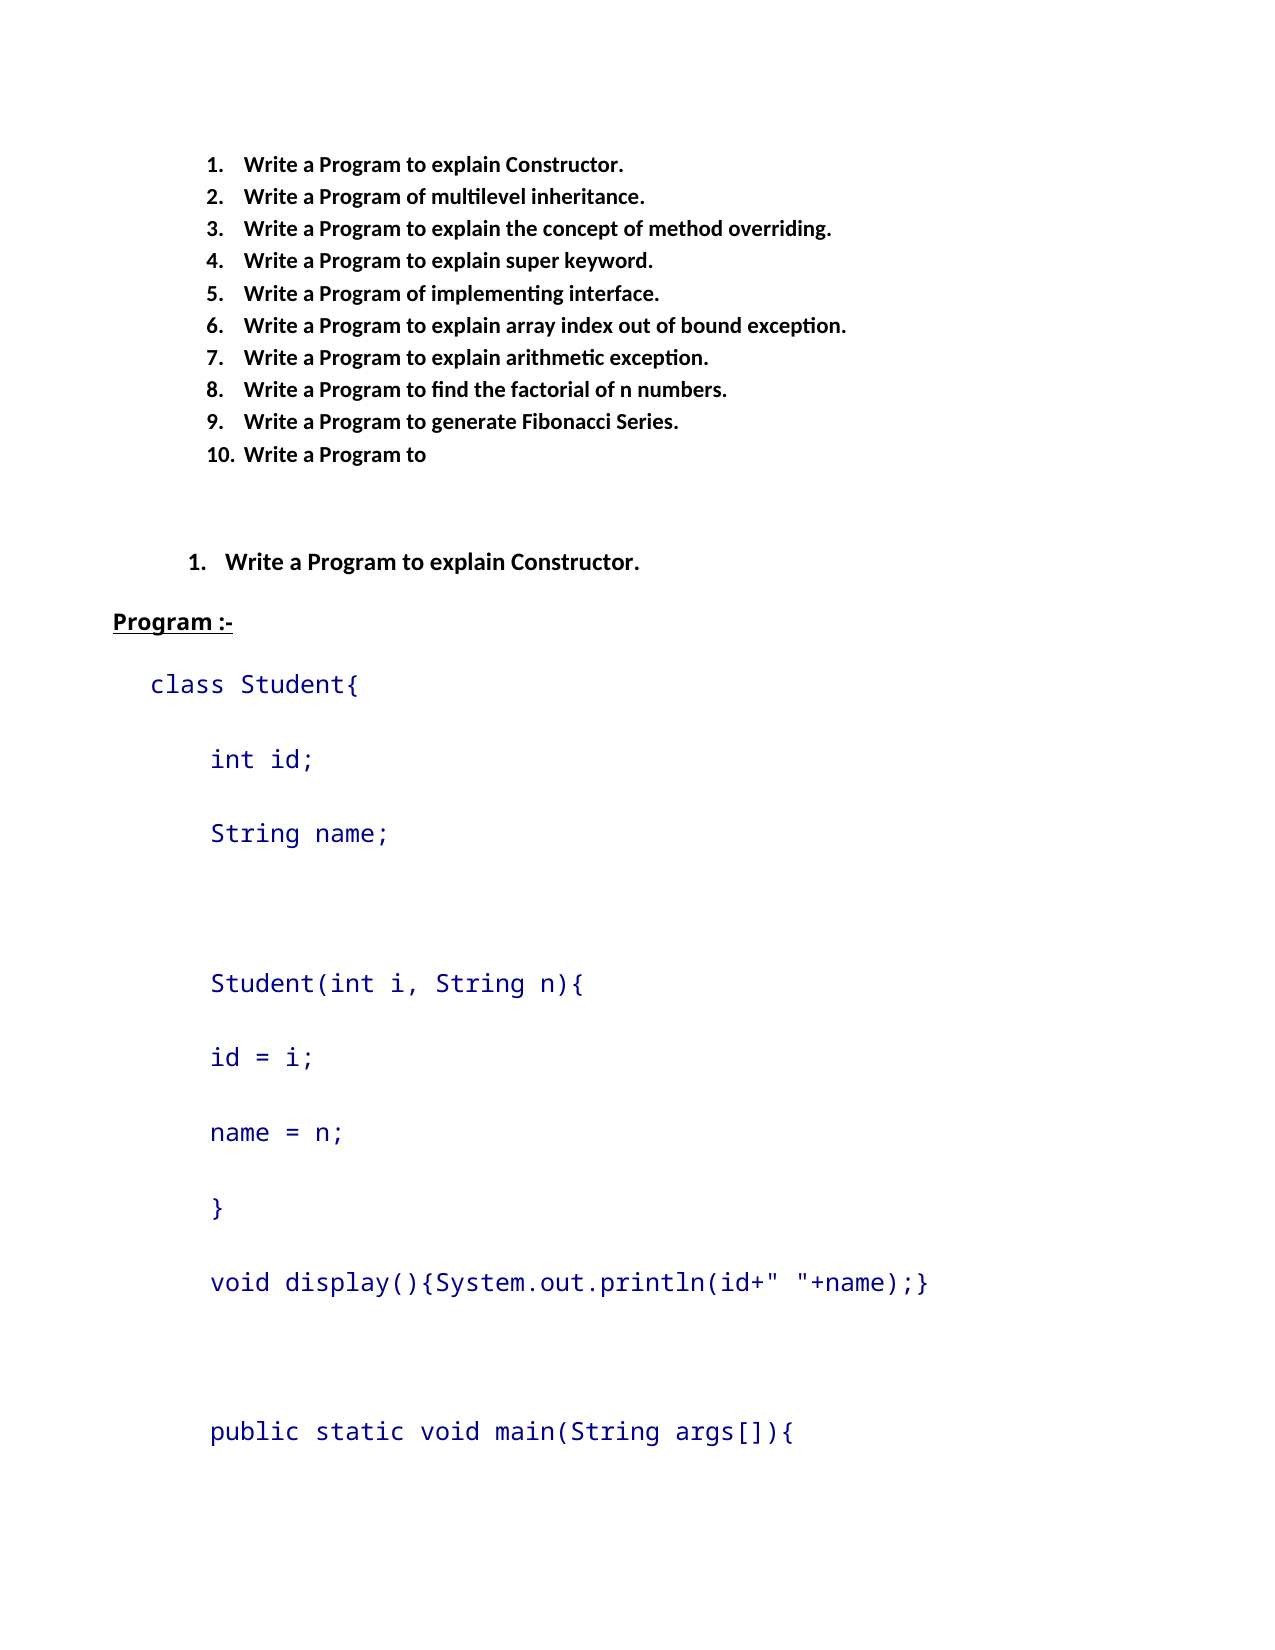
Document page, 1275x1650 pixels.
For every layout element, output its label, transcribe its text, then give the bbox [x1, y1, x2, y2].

list Write a Program of multilevel inheritance. [206, 182, 1125, 210]
text int id; [150, 741, 1125, 775]
text Program :- [112, 602, 1125, 637]
list Write a Program to explain Constructor. [187, 546, 1125, 576]
list Write a Program to explain array index out of bound exception. [206, 311, 1125, 339]
text String name; [150, 816, 1125, 850]
list Write a Program to find the factorial of n numbers. [206, 375, 1125, 403]
list Write a Program to [206, 440, 1125, 468]
text id = i; [150, 1040, 1125, 1074]
list Write a Program to explain Constructor. [206, 150, 1125, 178]
list Write a Program to generate Fibonacci Series. [206, 407, 1125, 436]
list Write a Program to explain the concept of method overriding. [206, 214, 1125, 242]
text Student(int i, String n){ [150, 965, 1125, 999]
list Write a Program to explain super keyword. [206, 247, 1125, 274]
text name = n; [150, 1115, 1125, 1149]
text } [150, 1189, 1125, 1223]
text public static void main(String args[]){ [150, 1413, 1125, 1448]
list Write a Program of implementing interface. [206, 279, 1125, 307]
list Write a Program to explain arithmetic exception. [206, 343, 1125, 371]
text class Student{ [150, 667, 1125, 701]
text void display(){System.out.println(id+" "+name);} [150, 1264, 1125, 1298]
